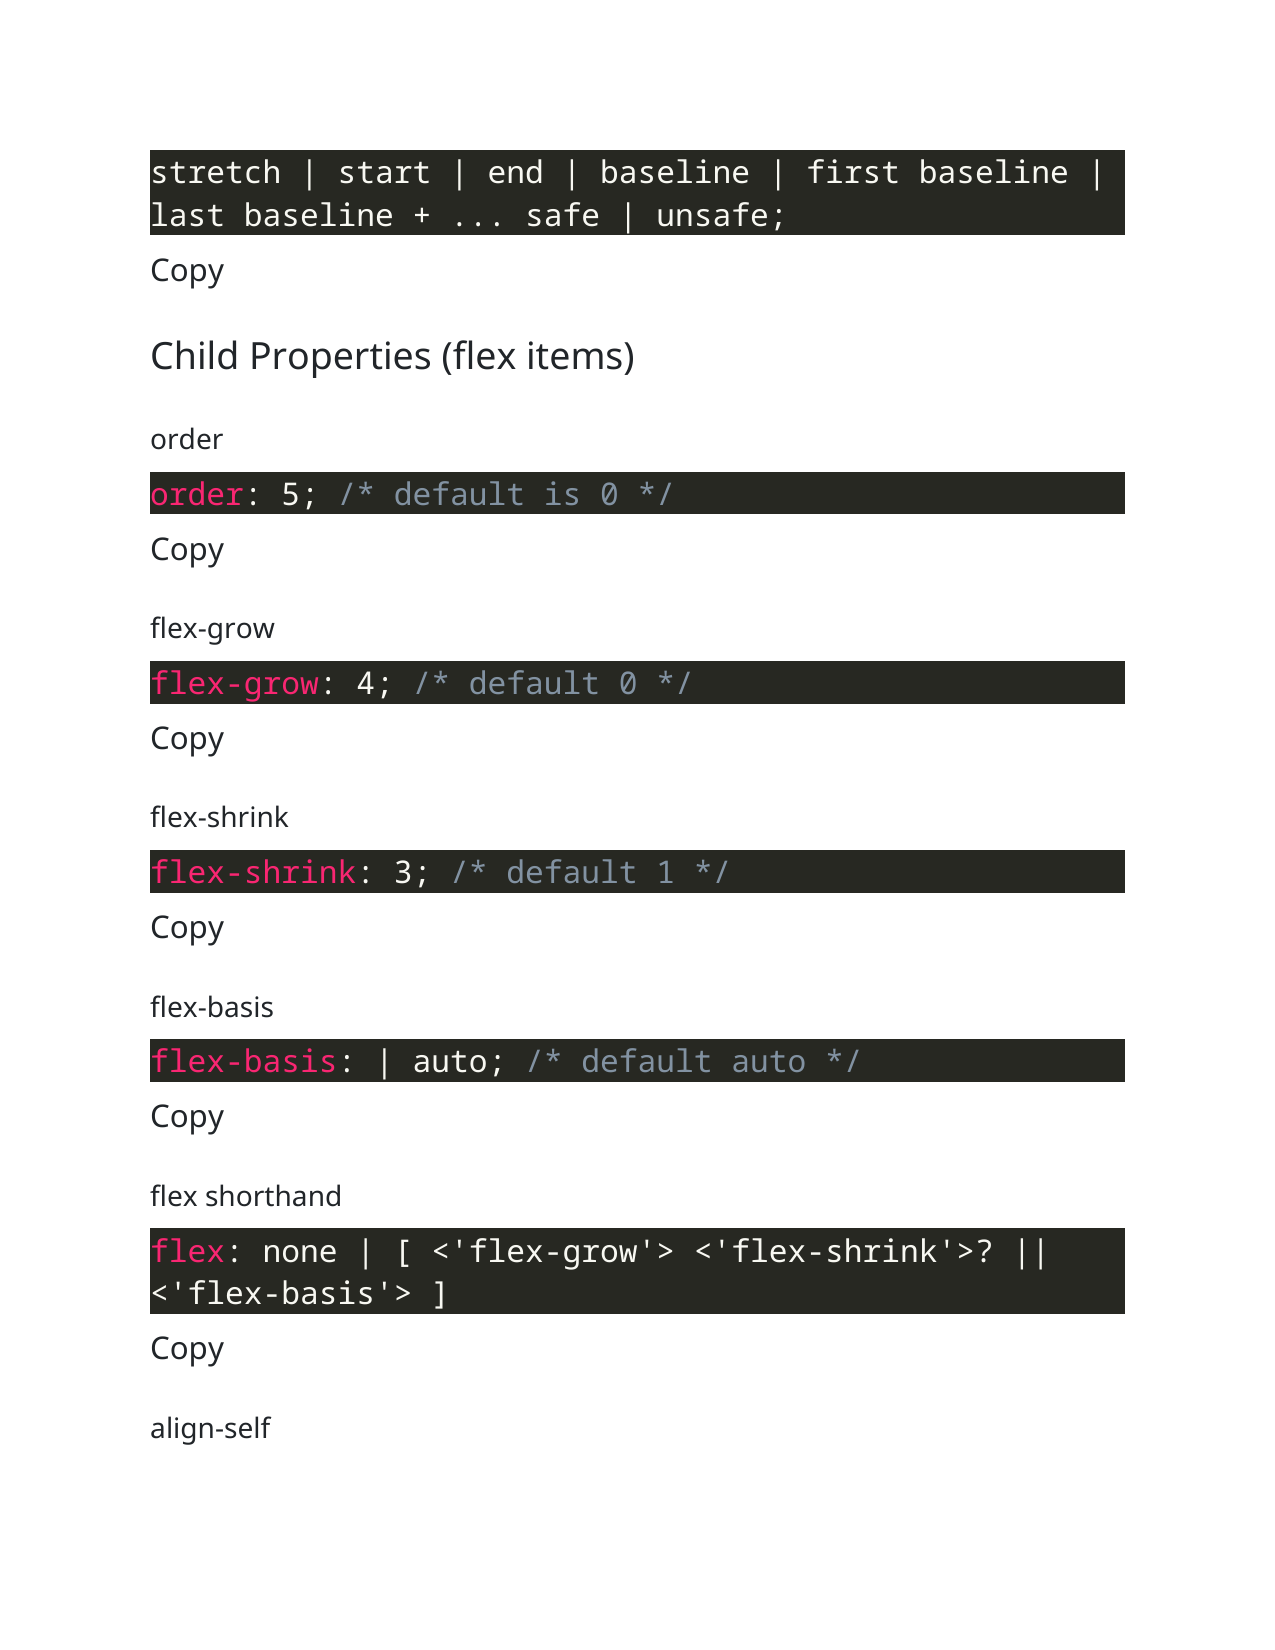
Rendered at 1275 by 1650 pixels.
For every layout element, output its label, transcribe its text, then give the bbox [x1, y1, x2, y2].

text flex: none | [ <'flex-grow'> <'flex-shrink'>? || <'flex-basis'> ] [150, 1228, 1125, 1314]
text flex-basis [150, 987, 1125, 1025]
text Copy [150, 527, 1125, 569]
text order [150, 419, 1125, 458]
text order: 5; /* default is 0 */ [150, 472, 1125, 514]
text flex-basis: | auto; /* default auto */ [150, 1039, 1125, 1082]
text flex-grow [150, 609, 1125, 647]
text flex-shrink [150, 798, 1125, 836]
text Copy [150, 1094, 1125, 1137]
text Copy [150, 905, 1125, 948]
text flex-grow: 4; /* default 0 */ [150, 661, 1125, 704]
text flex shorthand [150, 1176, 1125, 1214]
text align-self [150, 1408, 1125, 1446]
text flex-shrink: 3; /* default 1 */ [150, 850, 1125, 893]
text Child Properties (flex items) [150, 329, 1125, 380]
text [150, 150, 1125, 235]
text Copy [150, 716, 1125, 759]
text Copy [150, 248, 1125, 290]
text Copy [150, 1326, 1125, 1369]
